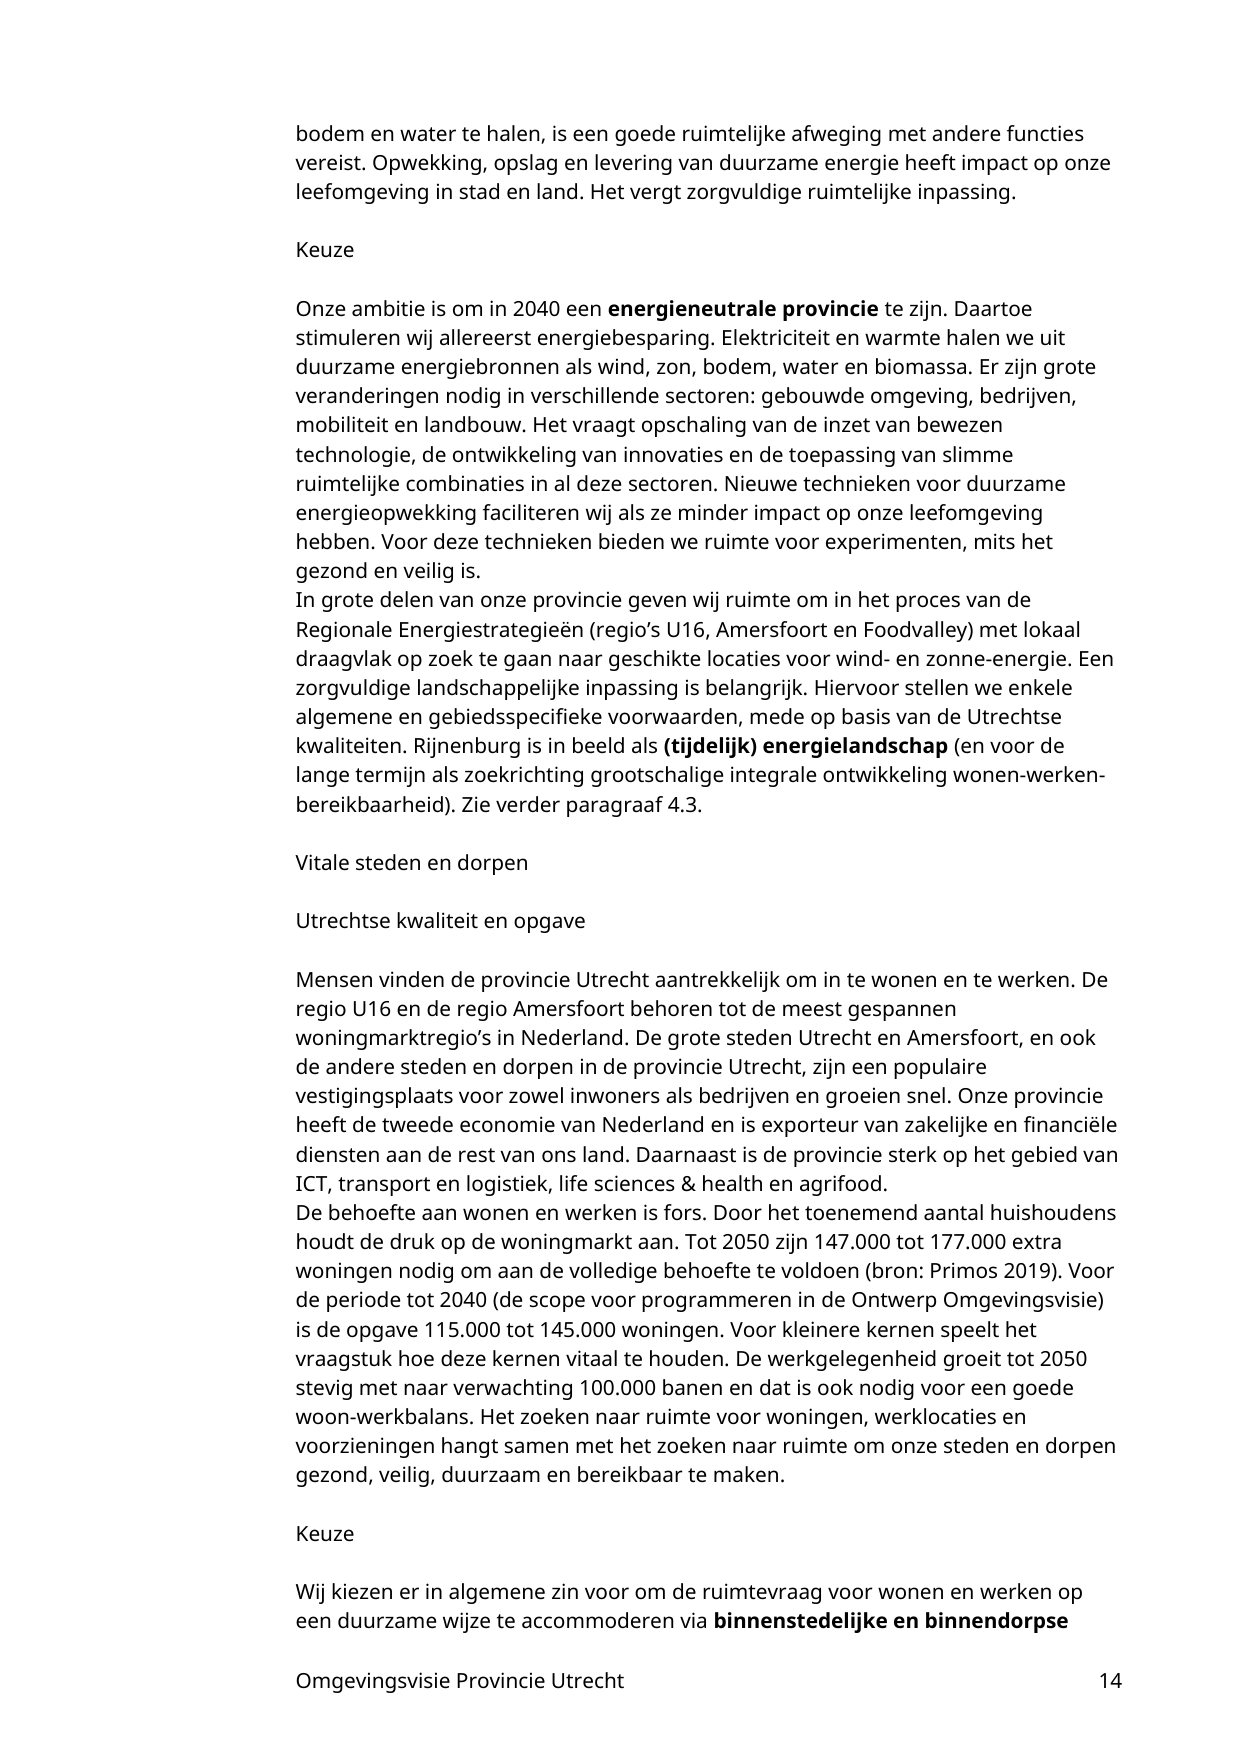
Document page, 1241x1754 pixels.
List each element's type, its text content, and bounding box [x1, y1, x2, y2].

text Vitale steden en dorpen [118, 847, 1122, 876]
text Utrechtse kwaliteit en opgave [118, 906, 1122, 935]
text Onze ambitie is om in 2040 een energieneutrale provincie te zijn. Daartoe stimuleren wij allereerst energiebesparing. Elektriciteit en warmte halen we uit duurzame energiebronnen als wind, zon, bodem, water en biomassa. Er zijn grote veranderingen nodig in verschillende sectoren: gebouwde omgeving, bedrijven, mobiliteit en landbouw. Het vraagt opschaling van de inzet van bewezen technologie, de ontwikkeling van innovaties en de toepassing van slimme ruimtelijke combinaties in al deze sectoren. Nieuwe technieken voor duurzame energieopwekking faciliteren wij als ze minder impact op onze leefomgeving hebben. Voor deze technieken bieden we ruimte voor experimenten, mits het gezond en veilig is. [295, 293, 1122, 585]
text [295, 1576, 1122, 1635]
text Keuze [118, 1518, 1122, 1547]
text Keuze [118, 235, 1122, 264]
text Mensen vinden de provincie Utrecht aantrekkelijk om in te wonen en te werken. De regio U16 en de regio Amersfoort behoren tot de meest gespannen woningmarktregio’s in Nederland. De grote steden Utrecht en Amersfoort, en ook de andere steden en dorpen in de provincie Utrecht, zijn een populaire vestigingsplaats voor zowel inwoners als bedrijven en groeien snel. Onze provincie heeft de tweede economie van Nederland en is exporteur van zakelijke en financiële diensten aan de rest van ons land. Daarnaast is de provincie sterk op het gebied van ICT, transport en logistiek, life sciences & health en agrifood. [295, 964, 1122, 1197]
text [295, 118, 1122, 206]
text De behoefte aan wonen en werken is fors. Door het toenemend aantal huishoudens houdt de druk op de woningmarkt aan. Tot 2050 zijn 147.000 tot 177.000 extra woningen nodig om aan de volledige behoefte te voldoen (bron: Primos 2019). Voor de periode tot 2040 (de scope voor programmeren in de Ontwerp Omgevingsvisie) is de opgave 115.000 tot 145.000 woningen. Voor kleinere kernen speelt het vraagstuk hoe deze kernen vitaal te houden. De werkgelegenheid groeit tot 2050 stevig met naar verwachting 100.000 banen en dat is ook nodig voor een goede woon-werkbalans. Het zoeken naar ruimte voor woningen, werklocaties en voorzieningen hangt samen met het zoeken naar ruimte om onze steden en dorpen gezond, veilig, duurzaam en bereikbaar te maken. [295, 1197, 1122, 1489]
text In grote delen van onze provincie geven wij ruimte om in het proces van de Regionale Energiestrategieën (regio’s U16, Amersfoort en Foodvalley) met lokaal draagvlak op zoek te gaan naar geschikte locaties voor wind- en zonne-energie. Een zorgvuldige landschappelijke inpassing is belangrijk. Hiervoor stellen we enkele algemene en gebiedsspecifieke voorwaarden, mede op basis van de Utrechtse kwaliteiten. Rijnenburg is in beeld als (tijdelijk) energielandschap (en voor de lange termijn als zoekrichting grootschalige integrale ontwikkeling wonen-werken-bereikbaarheid). Zie verder paragraaf 4.3. [295, 585, 1122, 818]
